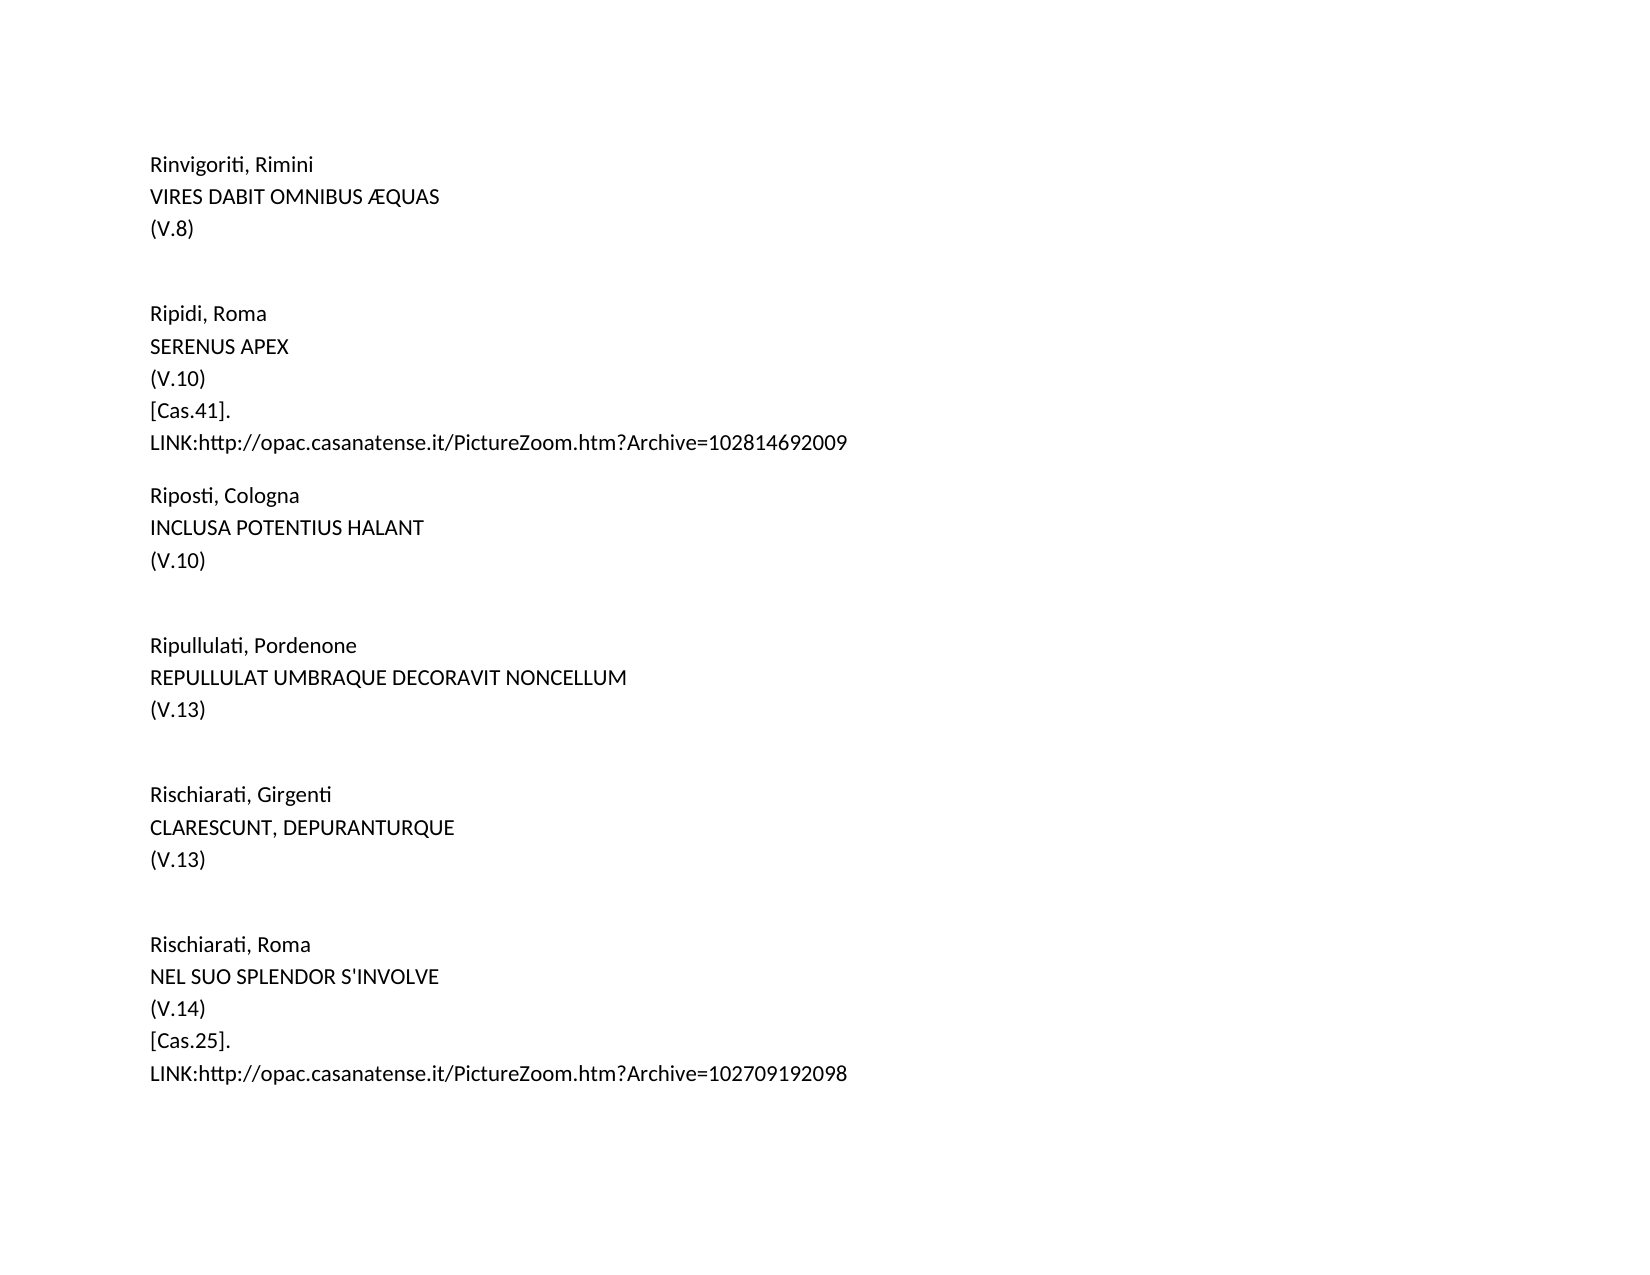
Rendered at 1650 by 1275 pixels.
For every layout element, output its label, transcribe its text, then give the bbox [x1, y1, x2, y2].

text Ripidi, Roma SERENUS APEX (V.10) [Cas.41]. LINK:http://opac.casanatense.it/PictureZoom.htm?Archive=102814692009 [150, 299, 1500, 456]
text Rinvigoriti, Rimini VIRES DABIT OMNIBUS ÆQUAS (V.8) [150, 150, 1500, 274]
text Ripullulati, Pordenone REPULLULAT UMBRAQUE DECORAVIT NONCELLUM (V.13) [150, 631, 1500, 756]
text Rischiarati, Roma NEL SUO SPLENDOR S'INVOLVE (V.14) [Cas.25]. LINK:http://opac.casanatense.it/PictureZoom.htm?Archive=102709192098 [150, 930, 1500, 1087]
text Rischiarati, Girgenti CLARESCUNT, DEPURANTURQUE (V.13) [150, 781, 1500, 905]
text Riposti, Cologna INCLUSA POTENTIUS HALANT (V.10) [150, 481, 1500, 606]
